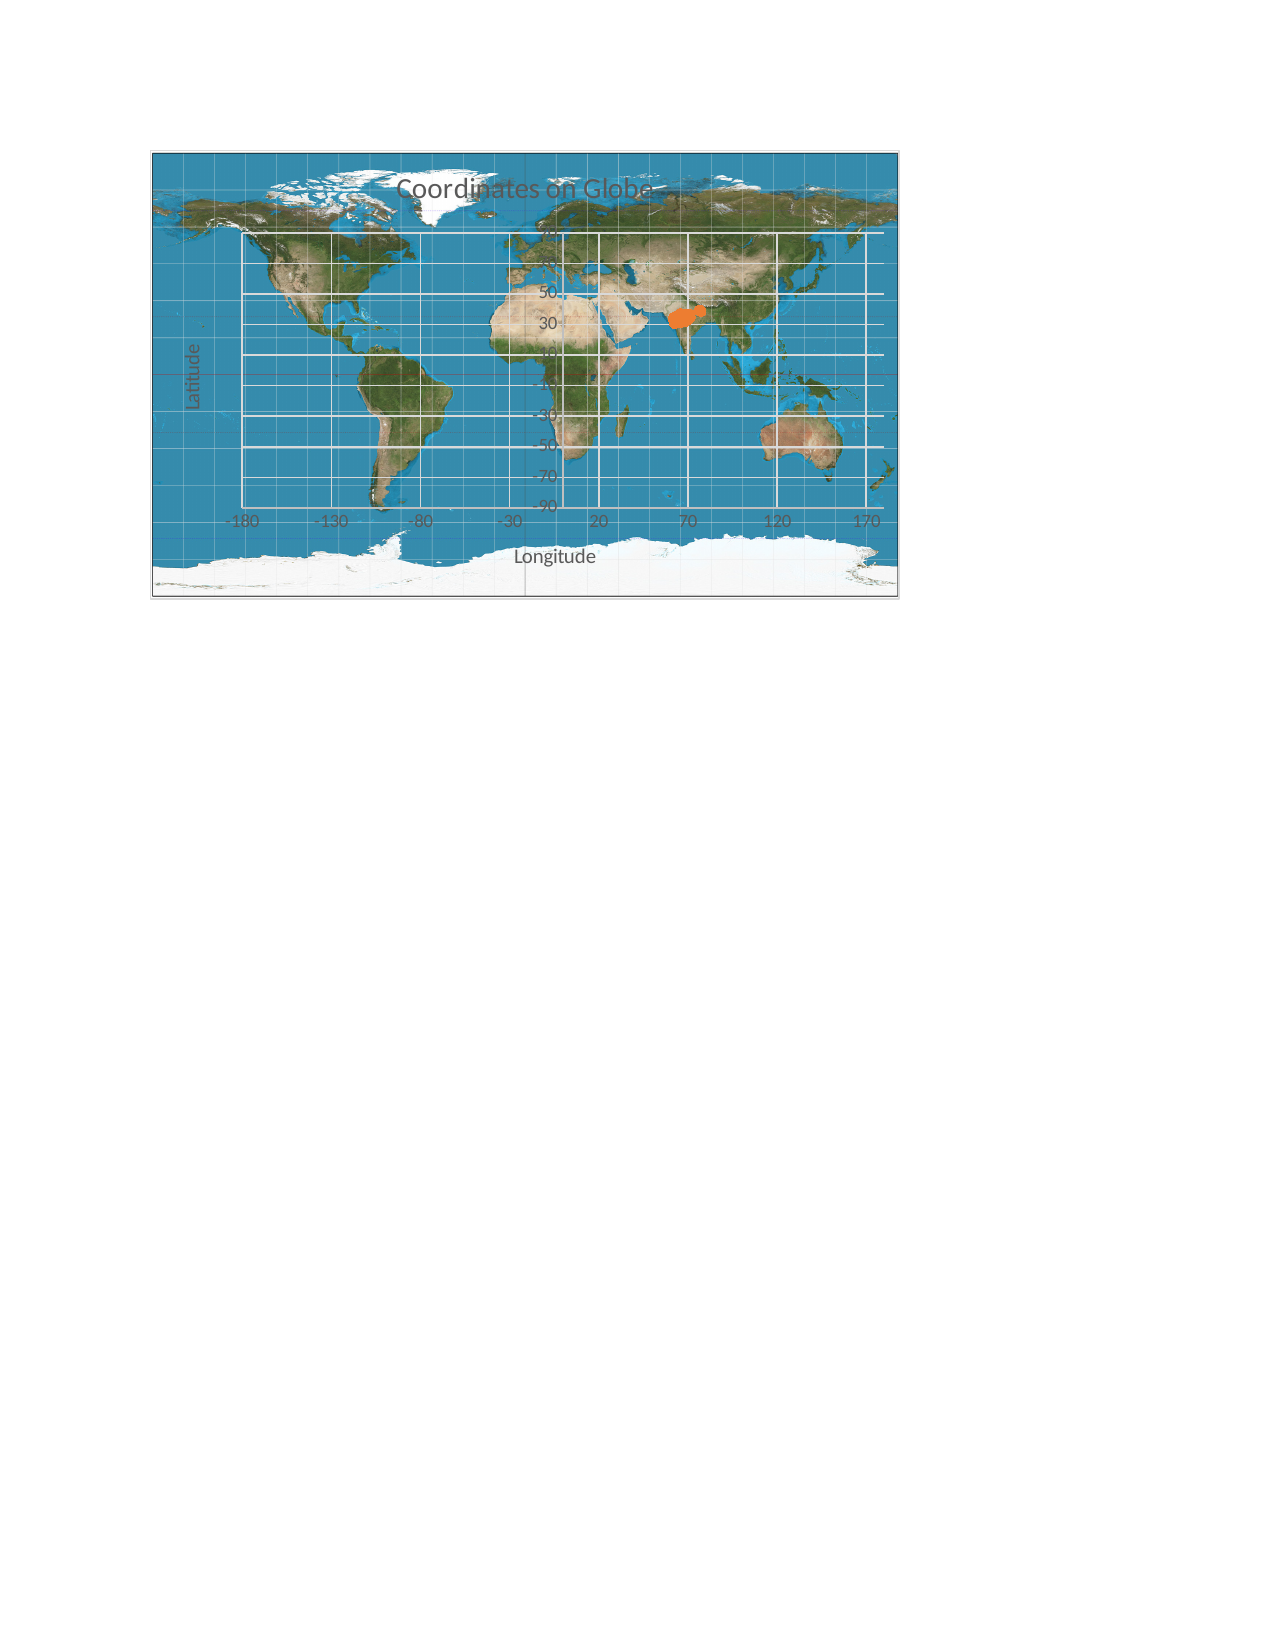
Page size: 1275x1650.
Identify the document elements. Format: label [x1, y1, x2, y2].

picture [151, 151, 898, 598]
